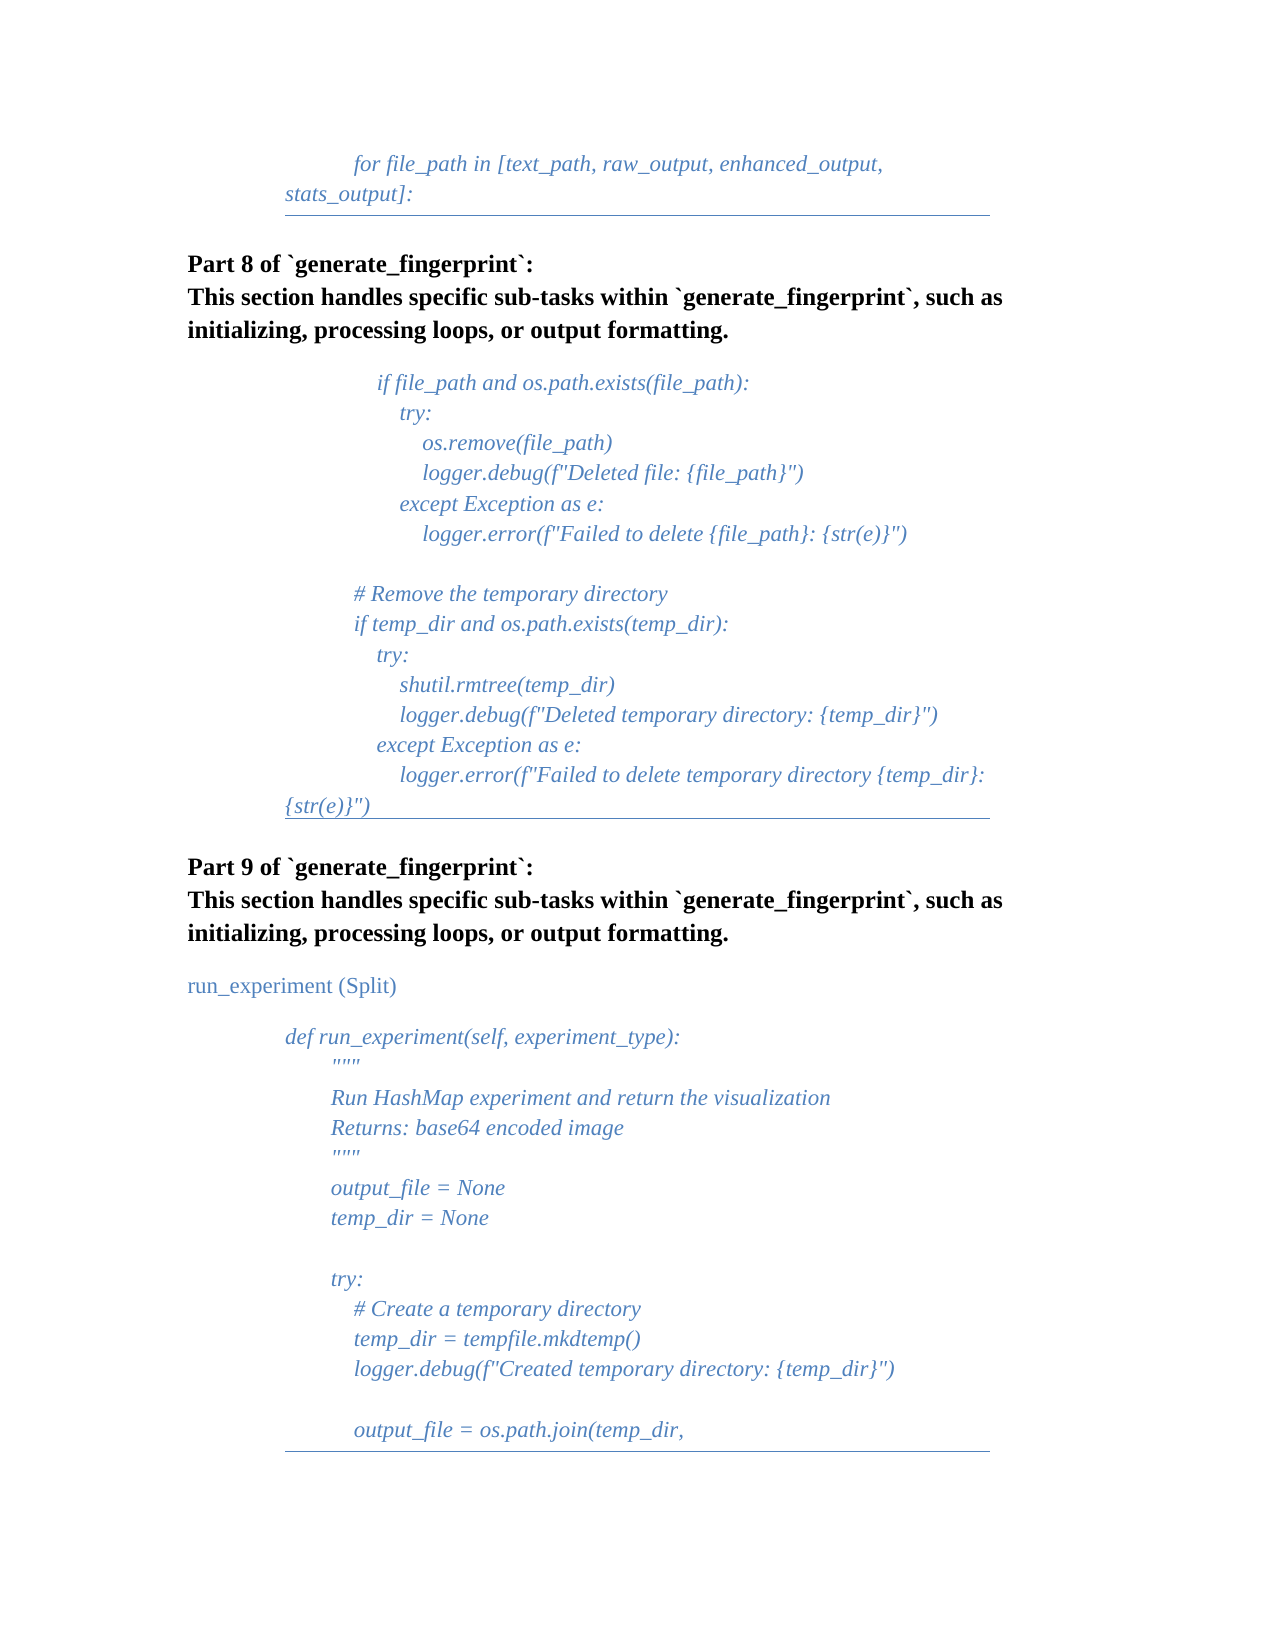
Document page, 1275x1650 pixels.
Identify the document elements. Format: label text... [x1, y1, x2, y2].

text if file_path and os.path.exists(file_path): try: os.remove(file_path) logger.debug(f"Deleted file: {file_path}") except Exception as e: logger.error(f"Failed to delete {file_path}: {str(e)}") # Remove the temporary directory if temp_dir and os.path.exists(temp_dir): try: shutil.rmtree(temp_dir) logger.debug(f"Deleted temporary directory: {temp_dir}") except Exception as e: logger.error(f"Failed to delete temporary directory {temp_dir}: {str(e)}") [285, 369, 990, 818]
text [285, 150, 990, 215]
text Part 8 of `generate_fingerprint`: This section handles specific sub-tasks within `generate_fingerprint`, such as initializing, processing loops, or output formatting. [187, 249, 1087, 344]
text Part 9 of `generate_fingerprint`: This section handles specific sub-tasks within `generate_fingerprint`, such as initializing, processing loops, or output formatting. [187, 852, 1087, 947]
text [285, 1023, 990, 1451]
subtitle run_experiment (Split) [187, 972, 1087, 998]
